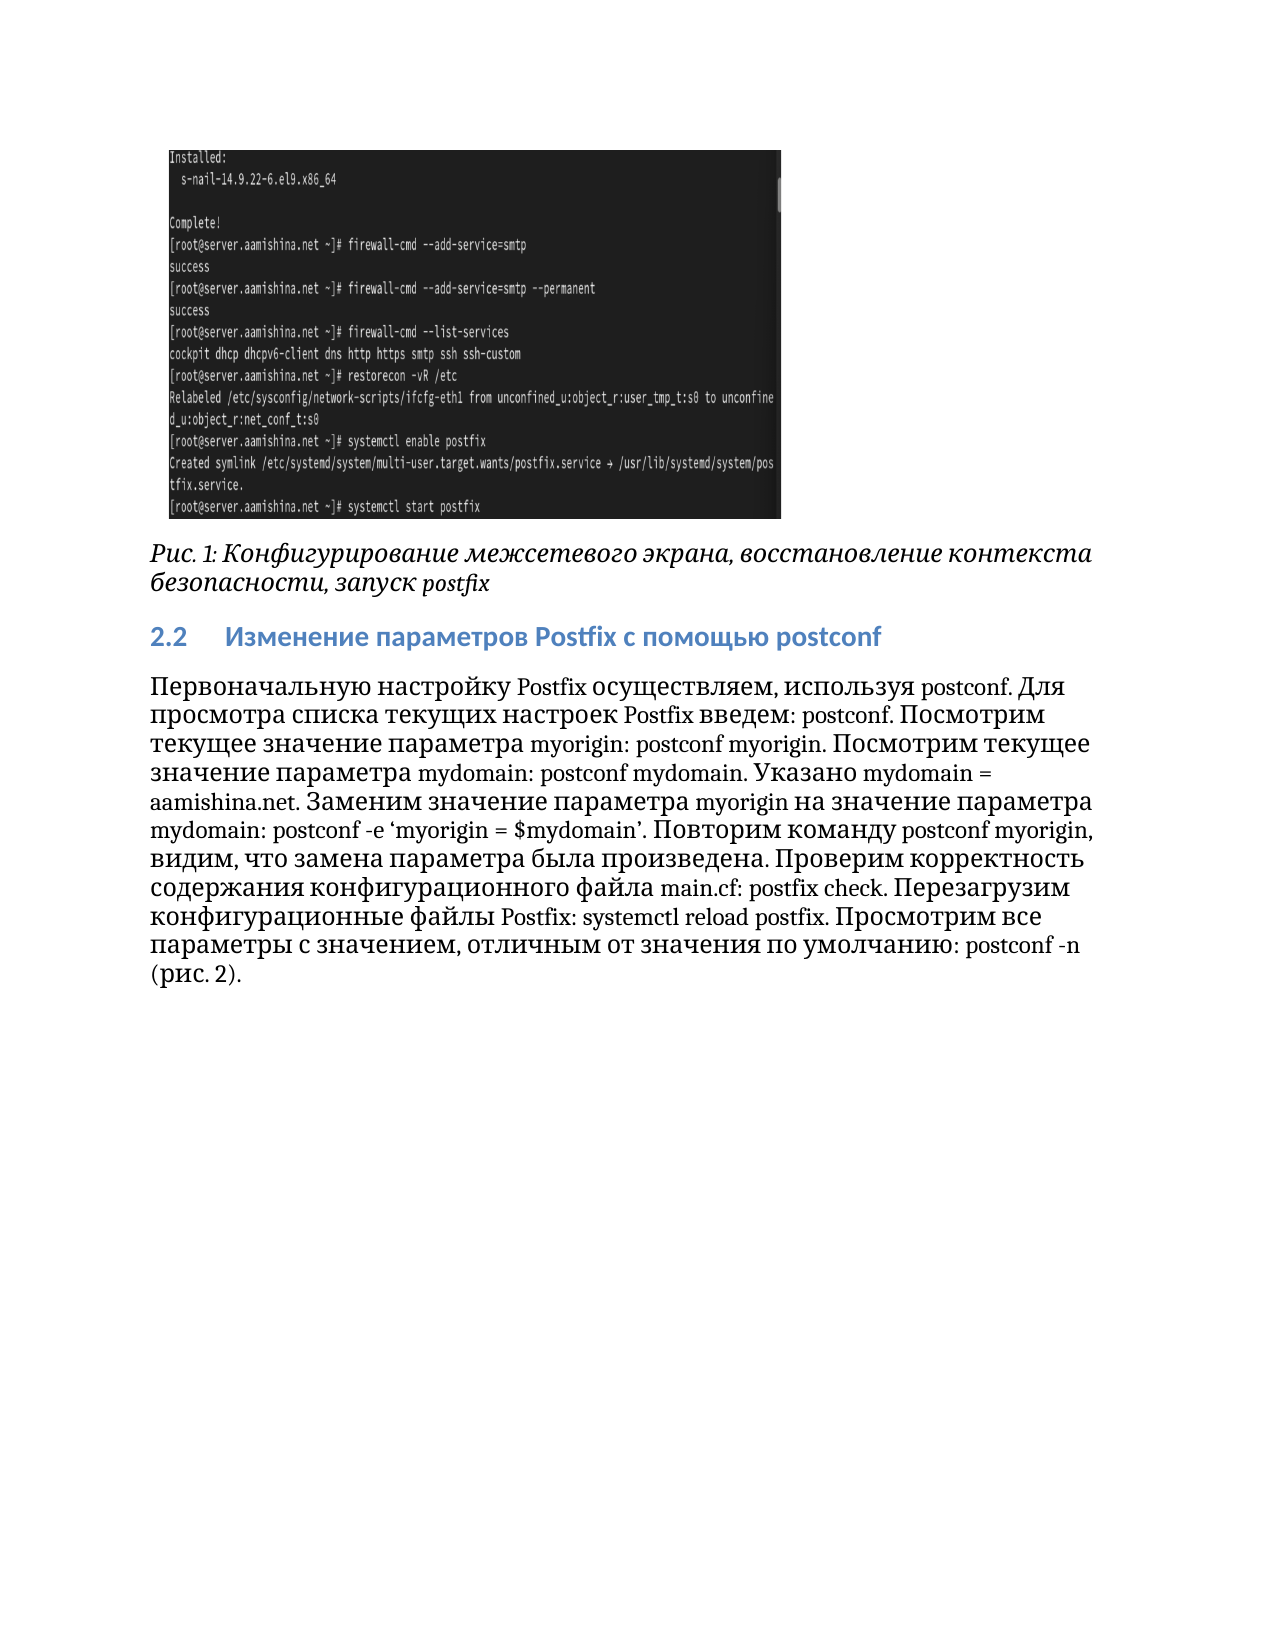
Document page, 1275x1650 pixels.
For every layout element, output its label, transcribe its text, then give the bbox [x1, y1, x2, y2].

text Первоначальную настройку Postfix осуществляем, используя postconf. Для просмотра списка текущих настроек Postfix введем: postconf. Посмотрим текущее значение параметра myorigin: postconf myorigin. Посмотрим текущее значение параметра mydomain: postconf mydomain. Указано mydomain = aamishina.net. Заменим значение параметра myorigin на значение параметра mydomain: postconf -e ‘myorigin = $mydomain’. Повторим команду postconf myorigin, видим, что замена параметра была произведена. Проверим корректность содержания конфигурационного файла main.cf: postfix check. Перезагрузим конфигурационные файлы Postfix: systemctl reload postfix. Просмотрим все параметры с значением, отличным от значения по умолчанию: postconf -n (рис. 2). [150, 672, 1125, 989]
text Рис. 1: Конфигурирование межсетевого экрана, восстановление контекста безопасности, запуск postfix [150, 540, 1125, 597]
subtitle 2.2 Изменение параметров Postfix с помощью postconf [150, 618, 1125, 654]
picture [168, 150, 782, 519]
